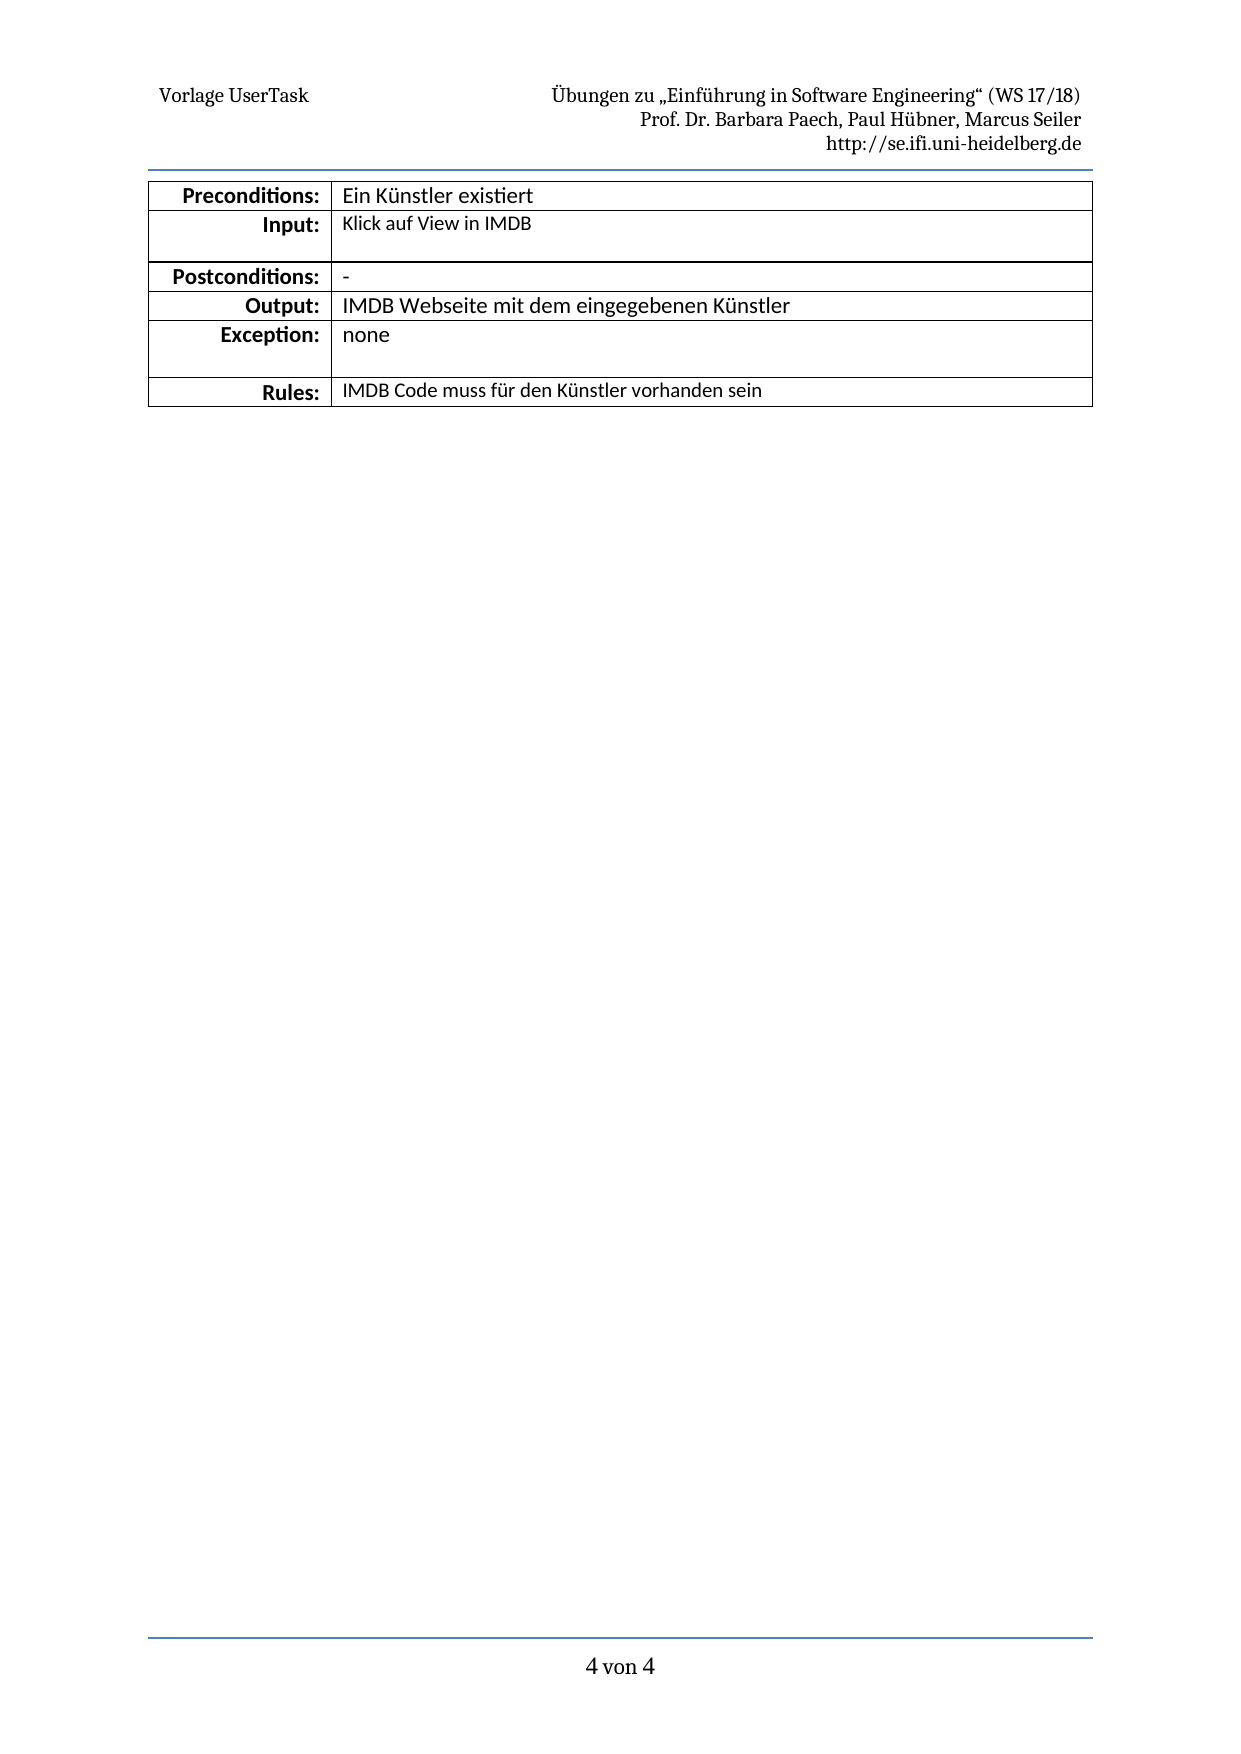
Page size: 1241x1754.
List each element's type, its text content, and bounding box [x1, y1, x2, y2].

table_cell Postconditions: [149, 263, 331, 291]
table_cell - [332, 263, 1092, 291]
table_cell Ein Künstler existiert [332, 182, 1092, 209]
table_cell IMDB Code muss für den Künstler vorhanden sein [332, 378, 1092, 406]
table_cell Output: [149, 292, 331, 319]
table_cell Rules: [149, 378, 331, 406]
table_cell Exception: [149, 321, 331, 377]
table_cell Preconditions: [149, 182, 331, 209]
table_cell Klick auf View in IMDB [332, 211, 1092, 261]
table_cell none [332, 321, 1092, 377]
table_cell Input: [149, 211, 331, 261]
table_cell IMDB Webseite mit dem eingegebenen Künstler [332, 292, 1092, 319]
